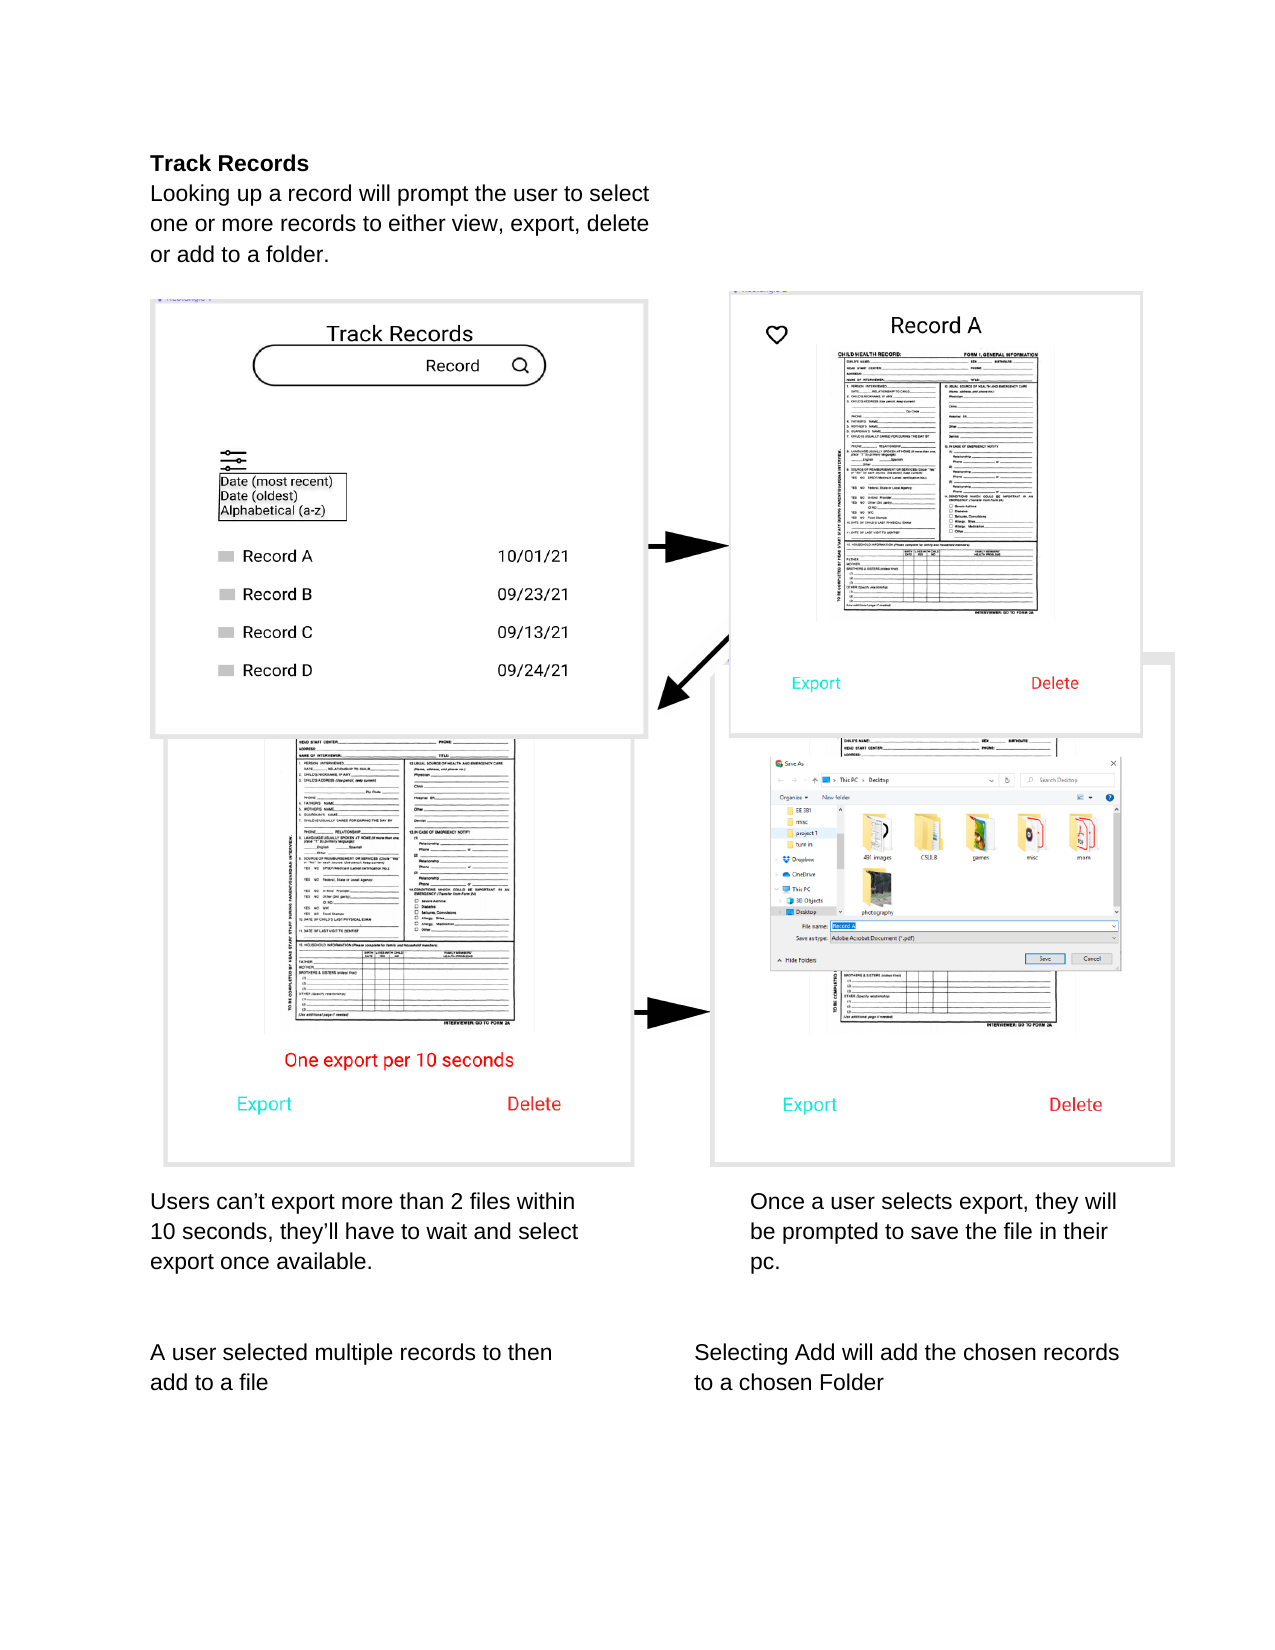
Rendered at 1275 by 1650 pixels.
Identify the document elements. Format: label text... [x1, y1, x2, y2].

text A user selected multiple records to then Selecting Add will add the chosen records [150, 1339, 1125, 1365]
text Track Records [150, 150, 1125, 176]
text Looking up a record will prompt the user to select [150, 180, 1125, 207]
text add to a file to a chosen Folder [150, 1369, 1125, 1395]
picture [150, 291, 1175, 1167]
text 10 seconds, they’ll have to wait and select be prompted to save the file in their [150, 1218, 1125, 1244]
text one or more records to either view, export, delete [150, 210, 1125, 237]
text or add to a folder. [150, 241, 1125, 267]
text export once available. pc. [150, 1248, 1125, 1274]
text Users can’t export more than 2 files within Once a user selects export, they will [150, 1030, 1125, 1214]
